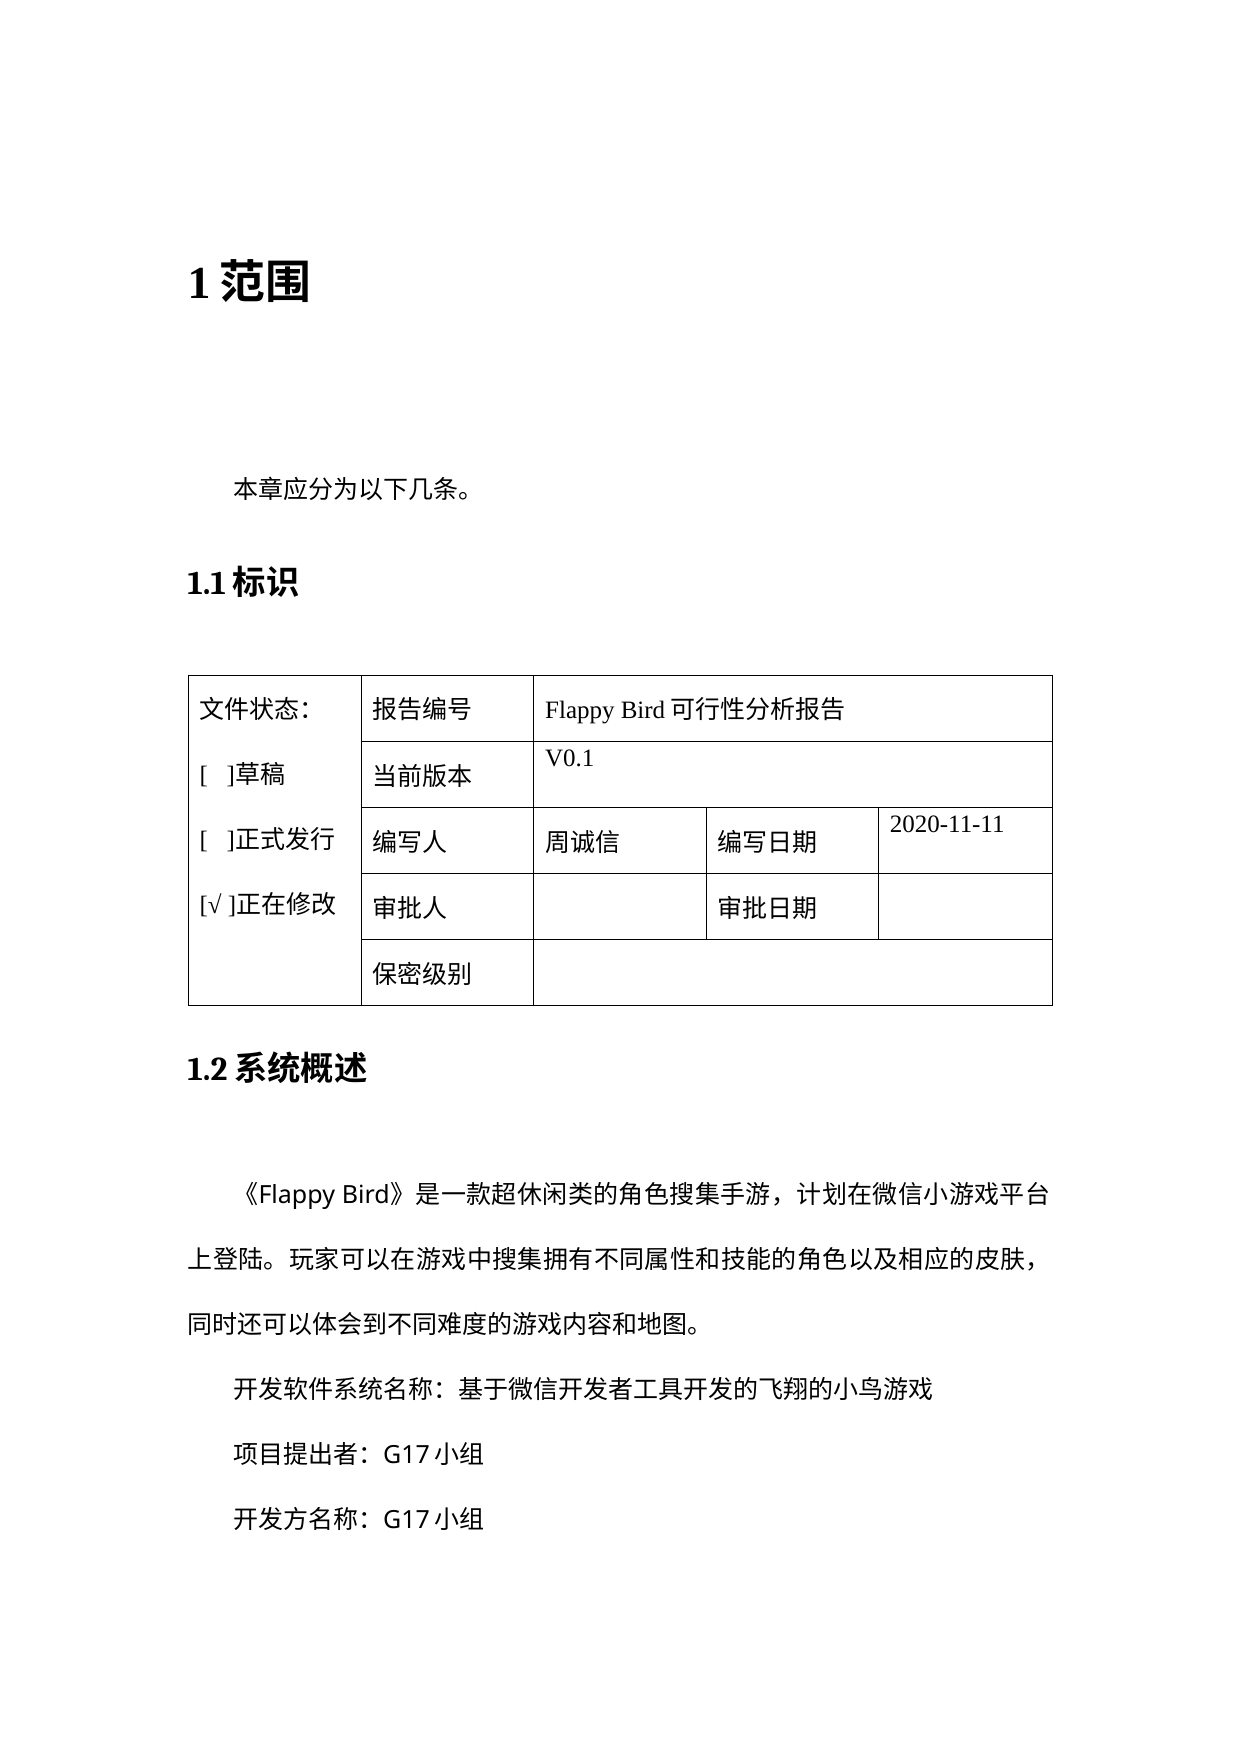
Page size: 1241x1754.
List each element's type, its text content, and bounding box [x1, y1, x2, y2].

subtitle 1.2系统概述 [187, 1033, 1053, 1098]
table_cell [879, 874, 1052, 939]
table_header 文件状态： [ ]草稿 [ ]正式发行 [√ ]正在修改 [189, 676, 361, 1005]
subtitle 1.1标识 [187, 547, 1053, 612]
table_header 报告编号 [362, 676, 533, 741]
table_cell 审批人 [362, 874, 533, 939]
table_cell 保密级别 [362, 940, 533, 1005]
text 项目提出者：G17小组 [187, 1420, 1053, 1485]
table_cell 2020-11-11 [879, 808, 1052, 873]
text 开发软件系统名称：基于微信开发者工具开发的飞翔的小鸟游戏 [187, 1355, 1053, 1420]
table_cell 编写人 [362, 808, 533, 873]
table_cell 编写日期 [707, 808, 878, 873]
table_cell V0.1 [534, 742, 1052, 807]
subtitle 1范围 [187, 230, 1053, 327]
table_cell 周诚信 [534, 808, 706, 873]
text 《Flappy Bird》是一款超休闲类的角色搜集手游，计划在微信小游戏平台上登陆。玩家可以在游戏中搜集拥有不同属性和技能的角色以及相应的皮肤，同时还可以体会到不同难度的游戏内容和地图。 [187, 1160, 1053, 1355]
text 本章应分为以下几条。 [187, 455, 1053, 520]
table_cell [534, 874, 706, 939]
table_cell 当前版本 [362, 742, 533, 807]
table_cell [534, 940, 1052, 1005]
table_cell 审批日期 [707, 874, 878, 939]
text 开发方名称：G17小组 [187, 1485, 1053, 1550]
table_header Flappy Bird可行性分析报告 [534, 676, 1052, 741]
